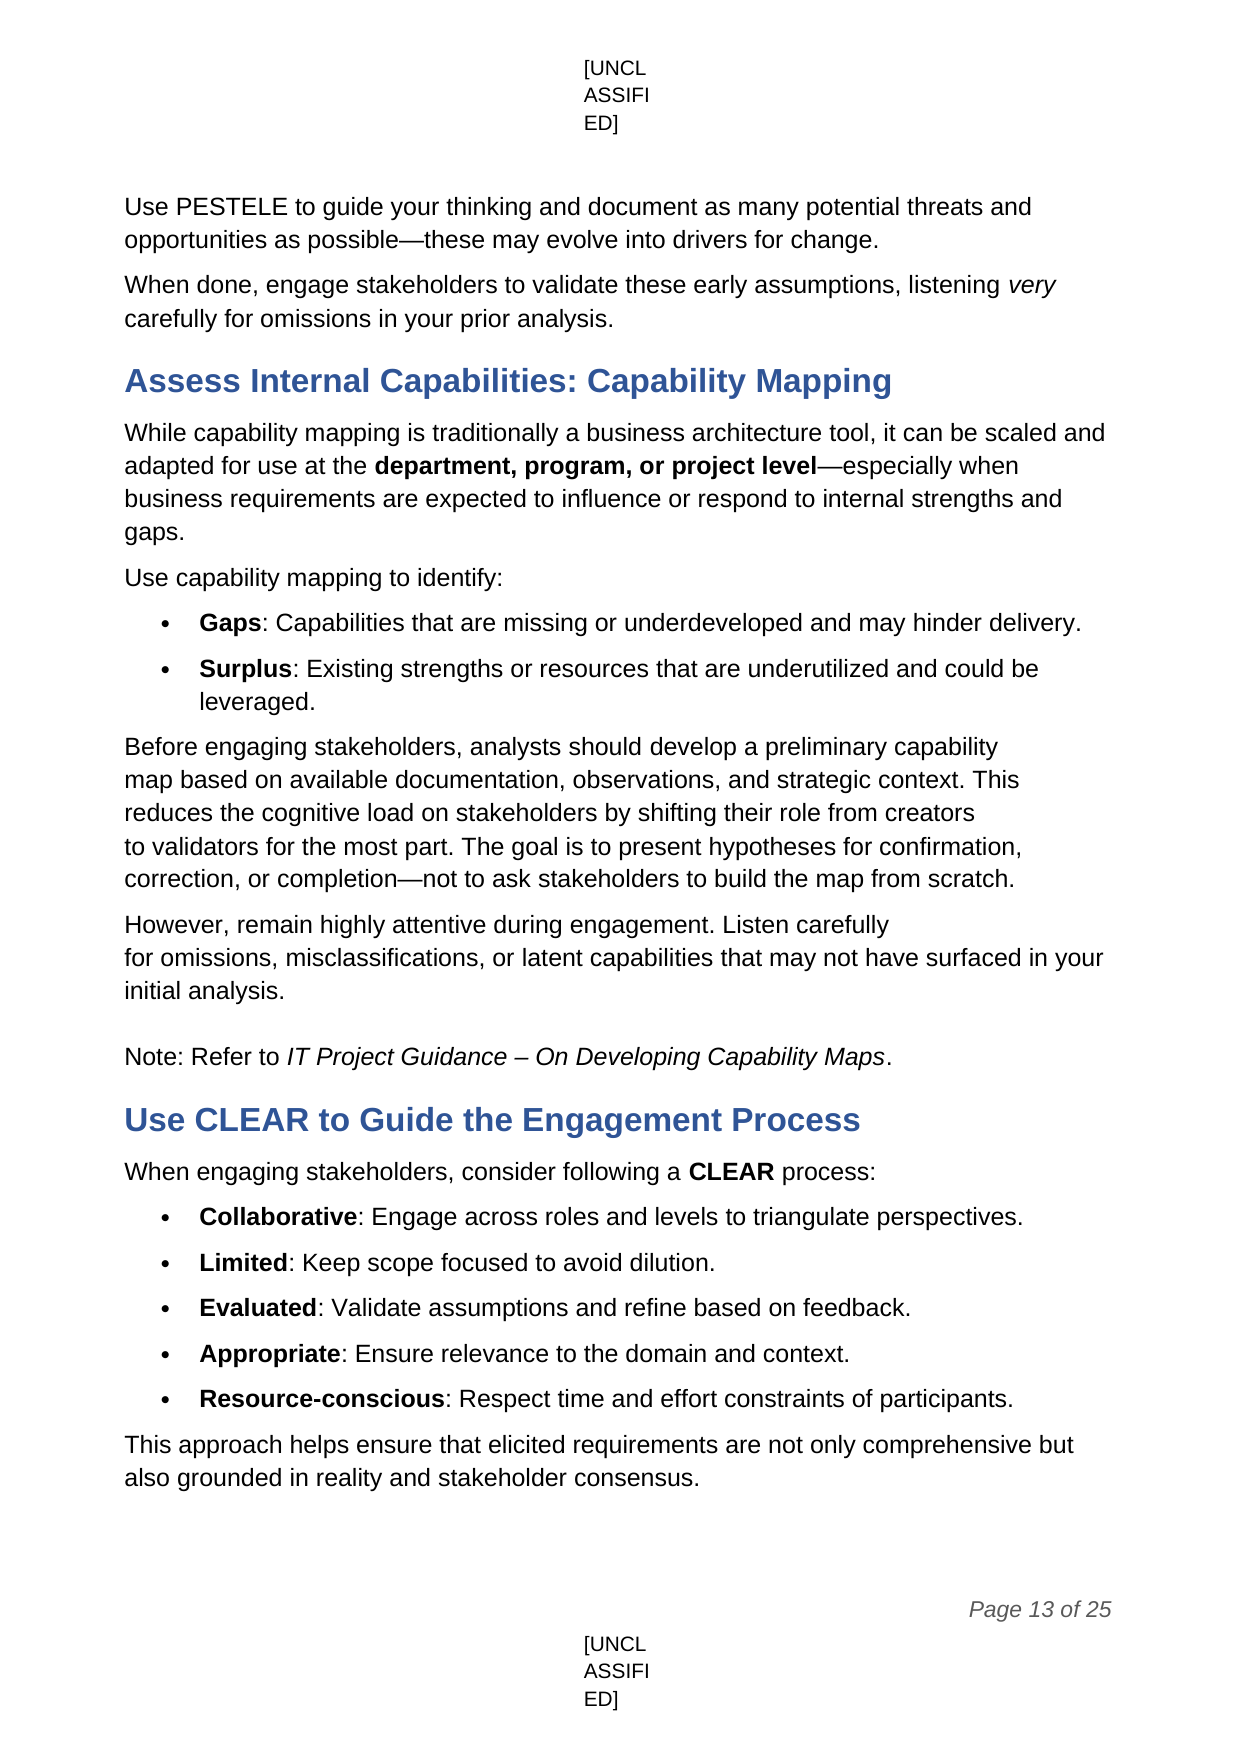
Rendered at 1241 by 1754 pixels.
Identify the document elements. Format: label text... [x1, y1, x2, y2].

list Gaps: Capabilities that are missing or underdeveloped and may hinder delivery. [162, 608, 1116, 637]
subtitle Assess Internal Capabilities: Capability Mapping [124, 362, 1116, 400]
text While capability mapping is traditionally a business architecture tool, it can be scaled and adapted for use at the department, program, or project level—especially when business requirements are expected to influence or respond to internal strengths and gaps. [124, 418, 1116, 546]
list Surplus: Existing strengths or resources that are underutilized and could be leveraged. [162, 654, 1116, 716]
text Use PESTELE to guide your thinking and document as many potential threats and opportunities as possible—these may evolve into drivers for change. [124, 192, 1116, 254]
list Limited: Keep scope focused to avoid dilution. [162, 1248, 1116, 1277]
text When engaging stakeholders, consider following a CLEAR process: [124, 1157, 1116, 1186]
text When done, engage stakeholders to validate these early assumptions, listening very carefully for omissions in your prior analysis. [124, 271, 1116, 332]
list Resource-conscious: Respect time and effort constraints of participants. [162, 1384, 1116, 1413]
text Before engaging stakeholders, analysts should develop a preliminary capability map based on available documentation, observations, and strategic context. This reduces the cognitive load on stakeholders by shifting their role from creators to validators for the most part. The goal is to present hypotheses for confirmation, correction, or completion—not to ask stakeholders to build the map from scratch. [124, 732, 1116, 893]
subtitle Use CLEAR to Guide the Engagement Process [124, 1100, 1116, 1138]
text Use capability mapping to identify: [124, 563, 1116, 592]
text However, remain highly attentive during engagement. Listen carefully for omissions, misclassifications, or latent capabilities that may not have surfaced in your initial analysis. Note: Refer to IT Project Guidance – On Developing Capability Maps. [124, 910, 1116, 1071]
text This approach helps ensure that elicited requirements are not only comprehensive but also grounded in reality and stakeholder consensus. [124, 1430, 1116, 1492]
list Appropriate: Ensure relevance to the domain and context. [162, 1339, 1116, 1368]
list Evaluated: Validate assumptions and refine based on feedback. [162, 1293, 1116, 1322]
list Collaborative: Engage across roles and levels to triangulate perspectives. [162, 1202, 1116, 1231]
